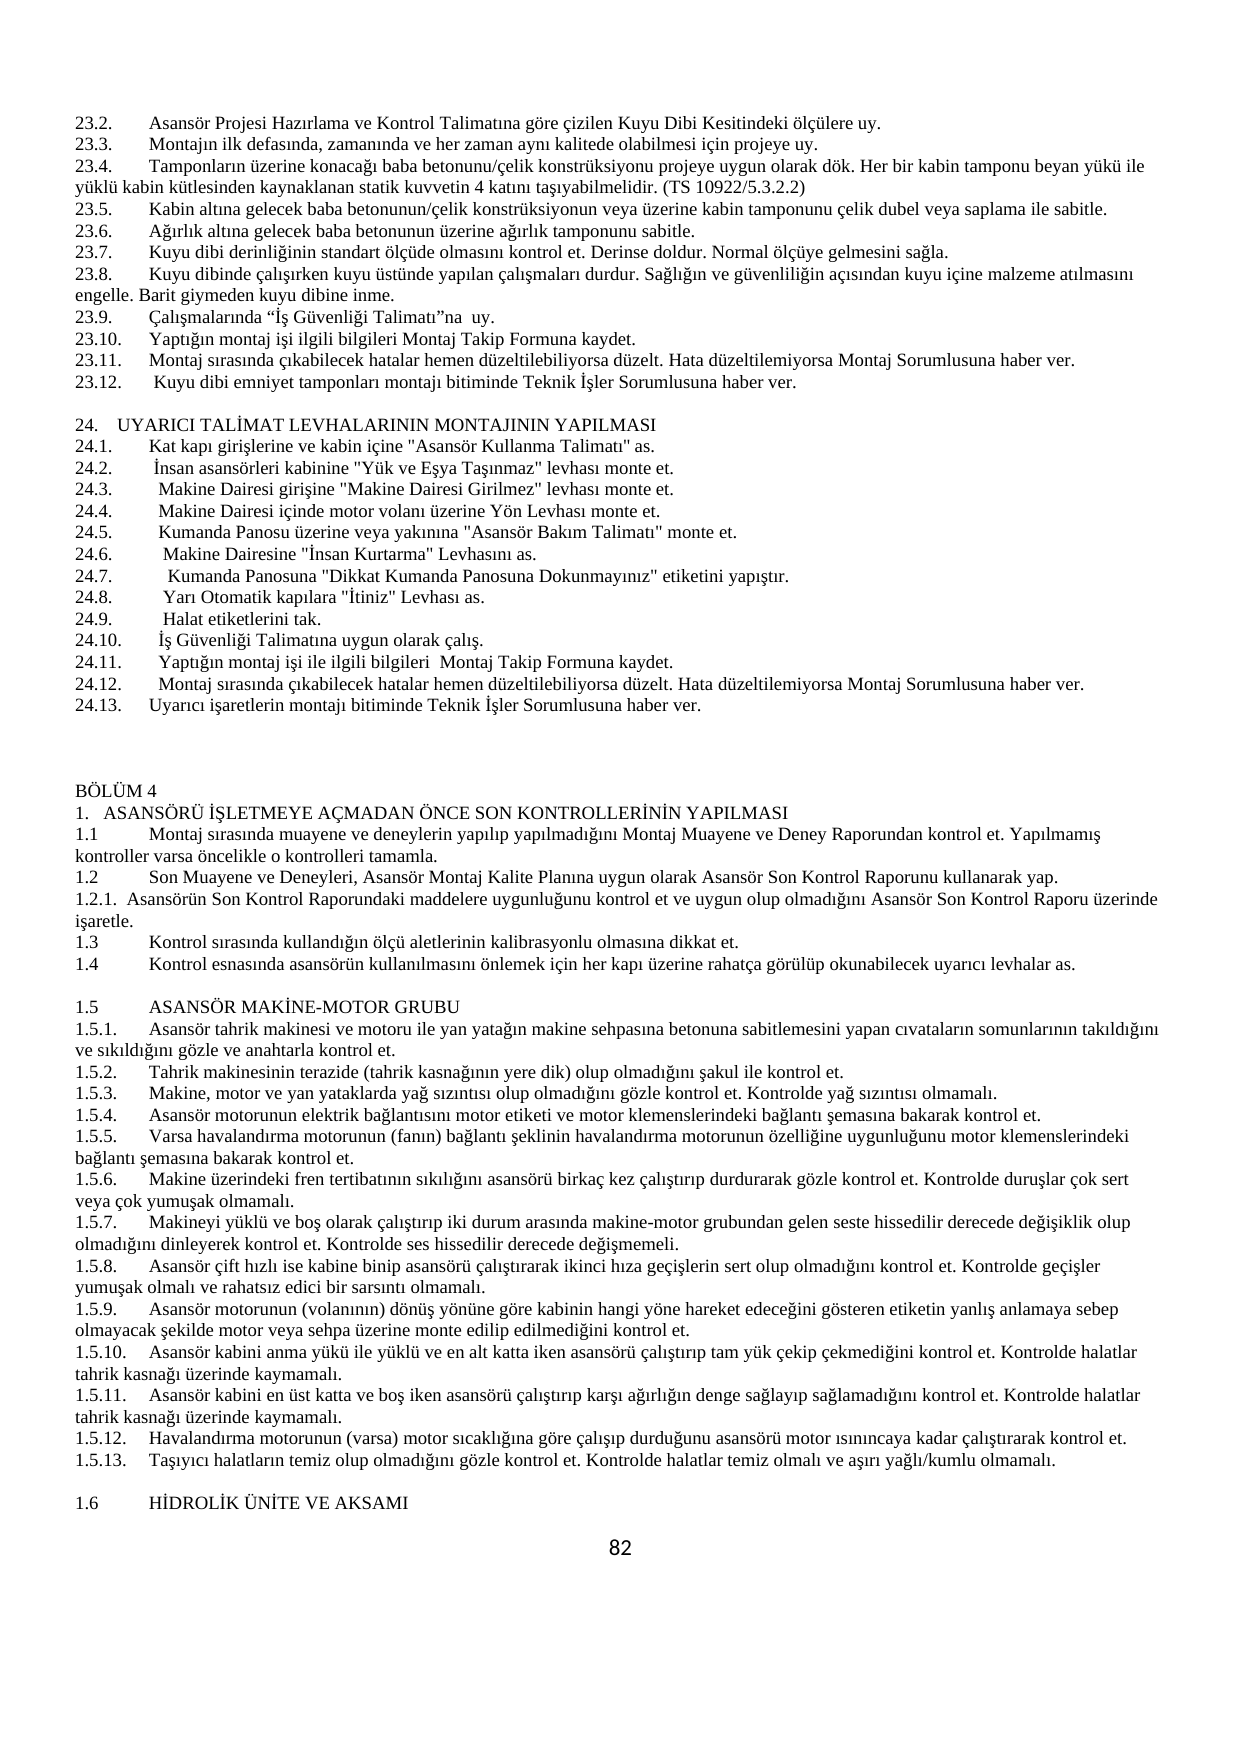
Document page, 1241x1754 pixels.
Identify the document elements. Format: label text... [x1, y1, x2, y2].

text 1.5.13. Taşıyıcı halatların temiz olup olmadığını gözle kontrol et. Kontrolde halatlar temiz olmalı ve aşırı yağlı/kumlu olmamalı. [75, 1449, 1165, 1470]
text 24.3. Makine Dairesi girişine "Makine Dairesi Girilmez" levhası monte et. [75, 478, 1165, 500]
text 1.5.8. Asansör çift hızlı ise kabine binip asansörü çalıştırarak ikinci hıza geçişlerin sert olup olmadığını kontrol et. Kontrolde geçişler yumuşak olmalı ve rahatsız edici bir sarsıntı olmamalı. [75, 1254, 1165, 1298]
text 1.6 HİDROLİK ÜNİTE VE AKSAMI [75, 1492, 1165, 1513]
text 23.4. Tamponların üzerine konacağı baba betonunu/çelik konstrüksiyonu projeye uygun olarak dök. Her bir kabin tamponu beyan yükü ile yüklü kabin kütlesinden kaynaklanan statik kuvvetin 4 katını taşıyabilmelidir. (TS 10922/5.3.2.2) [75, 155, 1165, 198]
text 23.12. Kuyu dibi emniyet tamponları montajı bitiminde Teknik İşler Sorumlusuna haber ver. [75, 371, 1165, 392]
text 1.4 Kontrol esnasında asansörün kullanılmasını önlemek için her kapı üzerine rahatça görülüp okunabilecek uyarıcı levhalar as. [75, 953, 1165, 974]
text 24.5. Kumanda Panosu üzerine veya yakınına "Asansör Bakım Talimatı" monte et. [75, 521, 1165, 543]
text 1.2.1. Asansörün Son Kontrol Raporundaki maddelere uygunluğunu kontrol et ve uygun olup olmadığını Asansör Son Kontrol Raporu üzerinde işaretle. [75, 888, 1165, 931]
text 24.13. Uyarıcı işaretlerin montajı bitiminde Teknik İşler Sorumlusuna haber ver. [75, 694, 1165, 716]
text 1.3 Kontrol sırasında kullandığın ölçü aletlerinin kalibrasyonlu olmasına dikkat et. [75, 931, 1165, 953]
text 1.5.3. Makine, motor ve yan yataklarda yağ sızıntısı olup olmadığını gözle kontrol et. Kontrolde yağ sızıntısı olmamalı. [75, 1082, 1165, 1104]
text 23.8. Kuyu dibinde çalışırken kuyu üstünde yapılan çalışmaları durdur. Sağlığın ve güvenliliğin açısından kuyu içine malzeme atılmasını engelle. Barit giymeden kuyu dibine inme. [75, 263, 1165, 306]
text 23.6. Ağırlık altına gelecek baba betonunun üzerine ağırlık tamponunu sabitle. [75, 219, 1165, 241]
text 23.11. Montaj sırasında çıkabilecek hatalar hemen düzeltilebiliyorsa düzelt. Hata düzeltilemiyorsa Montaj Sorumlusuna haber ver. [75, 349, 1165, 371]
text 23.2. Asansör Projesi Hazırlama ve Kontrol Talimatına göre çizilen Kuyu Dibi Kesitindeki ölçülere uy. [75, 112, 1165, 133]
text 24.9. Halat etiketlerini tak. [75, 608, 1165, 629]
text 24.4. Makine Dairesi içinde motor volanı üzerine Yön Levhası monte et. [75, 500, 1165, 521]
text 23.10. Yaptığın montaj işi ilgili bilgileri Montaj Takip Formuna kaydet. [75, 327, 1165, 349]
text 1.2 Son Muayene ve Deneyleri, Asansör Montaj Kalite Planına uygun olarak Asansör Son Kontrol Raporunu kullanarak yap. [75, 866, 1165, 888]
text 24.10. İş Güvenliği Talimatına uygun olarak çalış. [75, 629, 1165, 651]
text 1.5.1. Asansör tahrik makinesi ve motoru ile yan yatağın makine sehpasına betonuna sabitlemesini yapan cıvataların somunlarının takıldığını ve sıkıldığını gözle ve anahtarla kontrol et. [75, 1017, 1165, 1061]
text 1.5.12. Havalandırma motorunun (varsa) motor sıcaklığına göre çalışıp durduğunu asansörü motor ısınıncaya kadar çalıştırarak kontrol et. [75, 1427, 1165, 1449]
text 24.1. Kat kapı girişlerine ve kabin içine "Asansör Kullanma Talimatı'' as. [75, 435, 1165, 457]
text 23.9. Çalışmalarında “İş Güvenliği Talimatı”na uy. [75, 306, 1165, 327]
text 24.8. Yarı Otomatik kapılara "İtiniz" Levhası as. [75, 586, 1165, 608]
text 1.5.7. Makineyi yüklü ve boş olarak çalıştırıp iki durum arasında makine-motor grubundan gelen seste hissedilir derecede değişiklik olup olmadığını dinleyerek kontrol et. Kontrolde ses hissedilir derecede değişmemeli. [75, 1211, 1165, 1254]
text 1.5 ASANSÖR MAKİNE-MOTOR GRUBU [75, 996, 1165, 1017]
text 24. UYARICI TALİMAT LEVHALARININ MONTAJININ YAPILMASI [75, 414, 1165, 435]
text 1.5.6. Makine üzerindeki fren tertibatının sıkılığını asansörü birkaç kez çalıştırıp durdurarak gözle kontrol et. Kontrolde duruşlar çok sert veya çok yumuşak olmamalı. [75, 1168, 1165, 1211]
text 24.12. Montaj sırasında çıkabilecek hatalar hemen düzeltilebiliyorsa düzelt. Hata düzeltilemiyorsa Montaj Sorumlusuna haber ver. [75, 672, 1165, 694]
text 1.5.5. Varsa havalandırma motorunun (fanın) bağlantı şeklinin havalandırma motorunun özelliğine uygunluğunu motor klemenslerindeki bağlantı şemasına bakarak kontrol et. [75, 1125, 1165, 1168]
text 23.3. Montajın ilk defasında, zamanında ve her zaman aynı kalitede olabilmesi için projeye uy. [75, 133, 1165, 155]
text 24.7. Kumanda Panosuna "Dikkat Kumanda Panosuna Dokunmayınız" etiketini yapıştır. [75, 564, 1165, 586]
text 1. ASANSÖRÜ İŞLETMEYE AÇMADAN ÖNCE SON KONTROLLERİNİN YAPILMASI [75, 802, 1165, 823]
text 1.5.10. Asansör kabini anma yükü ile yüklü ve en alt katta iken asansörü çalıştırıp tam yük çekip çekmediğini kontrol et. Kontrolde halatlar tahrik kasnağı üzerinde kaymamalı. [75, 1341, 1165, 1384]
text 1.5.11. Asansör kabini en üst katta ve boş iken asansörü çalıştırıp karşı ağırlığın denge sağlayıp sağlamadığını kontrol et. Kontrolde halatlar tahrik kasnağı üzerinde kaymamalı. [75, 1384, 1165, 1427]
text 23.7. Kuyu dibi derinliğinin standart ölçüde olmasını kontrol et. Derinse doldur. Normal ölçüye gelmesini sağla. [75, 241, 1165, 263]
text 1.5.4. Asansör motorunun elektrik bağlantısını motor etiketi ve motor klemenslerindeki bağlantı şemasına bakarak kontrol et. [75, 1104, 1165, 1125]
text 24.11. Yaptığın montaj işi ile ilgili bilgileri Montaj Takip Formuna kaydet. [75, 651, 1165, 672]
text 1.5.2. Tahrik makinesinin terazide (tahrik kasnağının yere dik) olup olmadığını şakul ile kontrol et. [75, 1061, 1165, 1082]
text BÖLÜM 4 [75, 780, 1165, 802]
text 24.2. İnsan asansörleri kabinine "Yük ve Eşya Taşınmaz" levhası monte et. [75, 457, 1165, 478]
text 1.1 Montaj sırasında muayene ve deneylerin yapılıp yapılmadığını Montaj Muayene ve Deney Raporundan kontrol et. Yapılmamış kontroller varsa öncelikle o kontrolleri tamamla. [75, 823, 1165, 866]
text 1.5.9. Asansör motorunun (volanının) dönüş yönüne göre kabinin hangi yöne hareket edeceğini gösteren etiketin yanlış anlamaya sebep olmayacak şekilde motor veya sehpa üzerine monte edilip edilmediğini kontrol et. [75, 1298, 1165, 1341]
text 24.6. Makine Dairesine "İnsan Kurtarma" Levhasını as. [75, 543, 1165, 564]
text 23.5. Kabin altına gelecek baba betonunun/çelik konstrüksiyonun veya üzerine kabin tamponunu çelik dubel veya saplama ile sabitle. [75, 198, 1165, 219]
